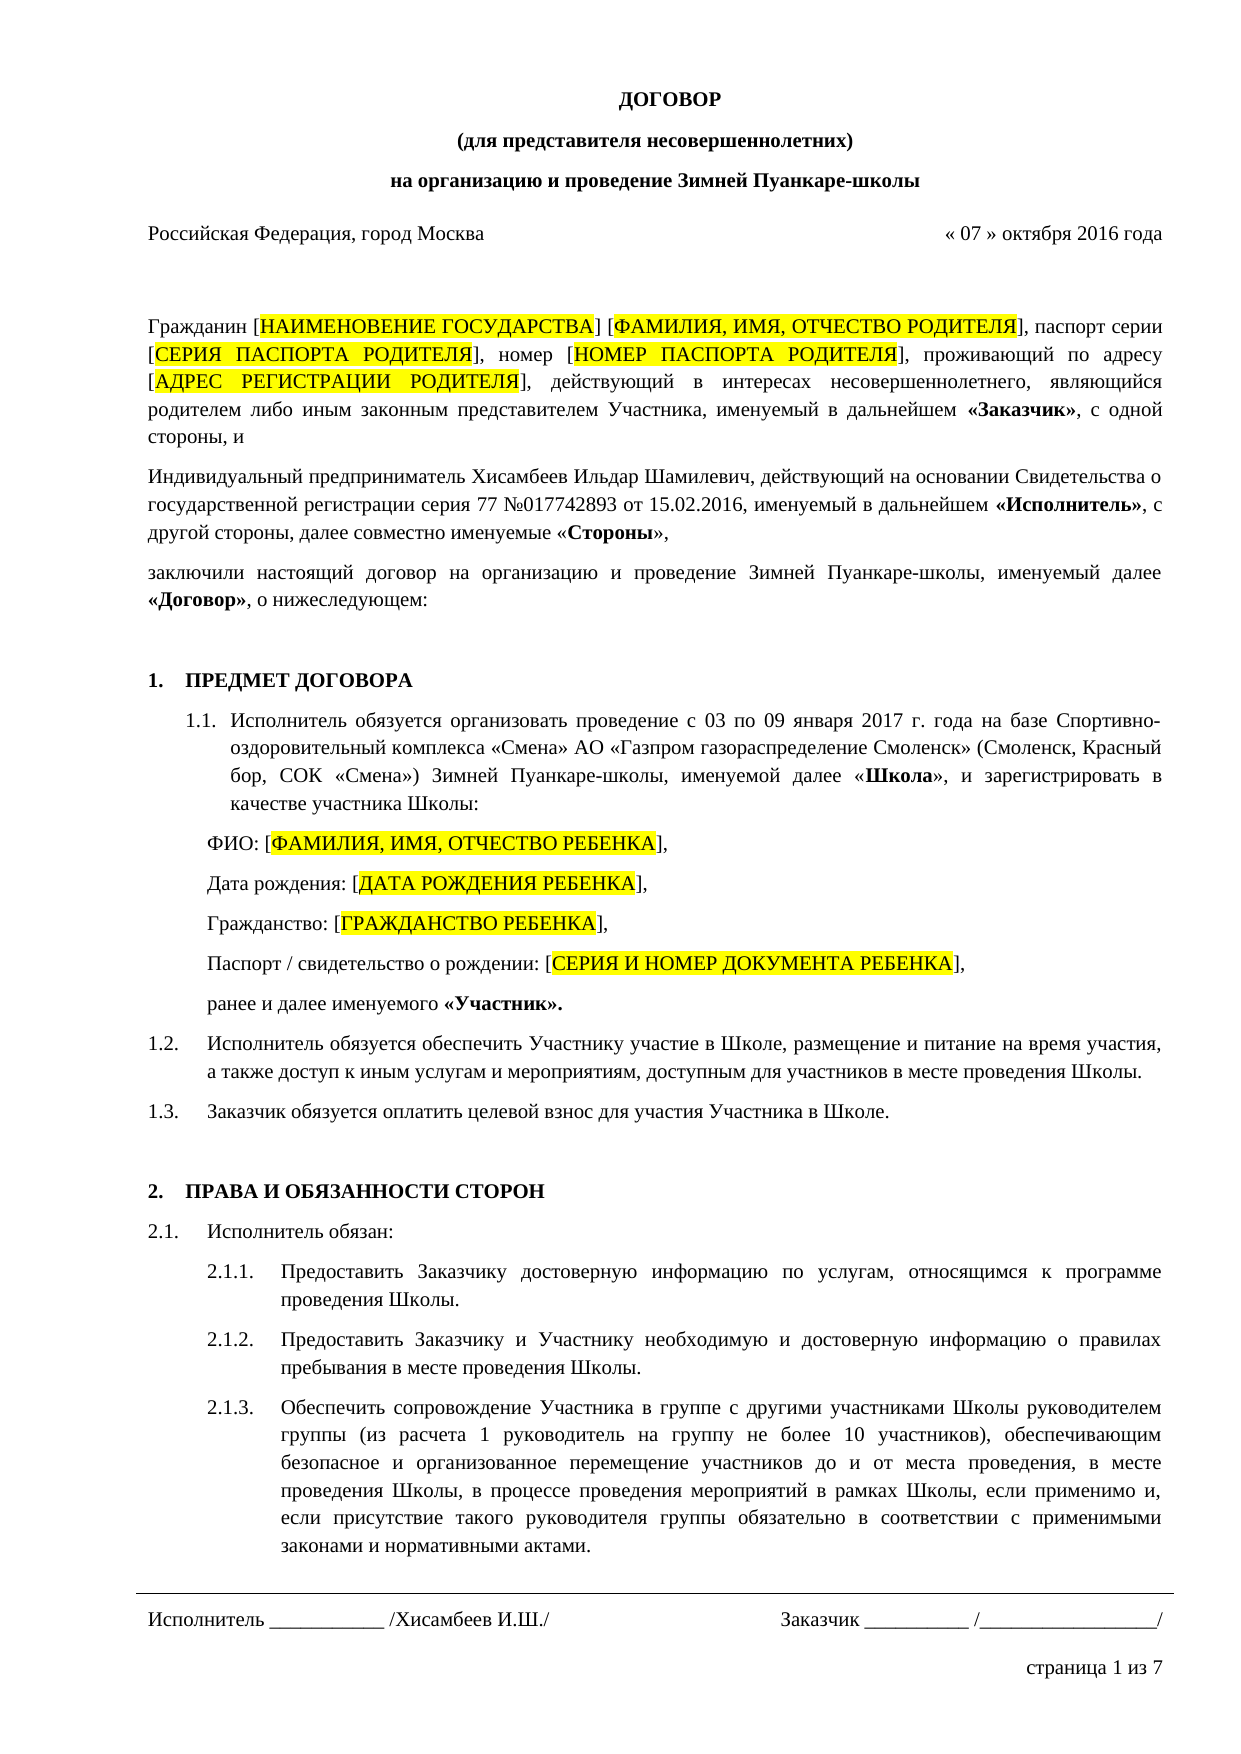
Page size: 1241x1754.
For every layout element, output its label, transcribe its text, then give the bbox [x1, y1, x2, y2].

list Исполнитель обязуется организовать проведение с 03 по 09 января 2017 г. года на базе Cпортивно-оздоровительный комплекса «Смена» АО «Газпром газораспределение Смоленск» (Смоленск, Красный бор, СОК «Смена») Зимней Пуанкаре-школы, именуемой далее «Школа», и зарегистрировать в качестве участника Школы: [185, 708, 1162, 814]
list Исполнитель обязан: [148, 1219, 1162, 1243]
table_cell « 07 » октября 2016 года [655, 209, 1174, 261]
table_cell Российская Федерация, город Москва [136, 209, 655, 261]
text ранее и далее именуемого «Участник». [207, 991, 1162, 1015]
text Дата рождения: [ДАТА РОЖДЕНИЯ РЕБЕНКА], [148, 871, 359, 895]
list ПРЕДМЕТ ДОГОВОРА [148, 668, 1162, 692]
text ФИО: [ФАМИЛИЯ, ИМЯ, ОТЧЕСТВО РЕБЕНКА], [148, 831, 271, 855]
text ФИО: [ФАМИЛИЯ, ИМЯ, ОТЧЕСТВО РЕБЕНКА], [656, 831, 1162, 855]
list ПРАВА И ОБЯЗАННОСТИ СТОРОН [148, 1179, 1162, 1203]
list Обеспечить сопровождение Участника в группе с другими участниками Школы руководителем группы (из расчета 1 руководитель на группу не более 10 участников), обеспечивающим безопасное и организованное перемещение участников до и от места проведения, в месте проведения Школы, в процессе проведения мероприятий в рамках Школы, если применимо и, если присутствие такого руководителя группы обязательно в соответствии с применимыми законами и нормативными актами. [207, 1395, 1162, 1557]
list Исполнитель обязуется обеспечить Участнику участие в Школе, размещение и питание на время участия, а также доступ к иным услугам и мероприятиям, доступным для участников в месте проведения Школы. [148, 1031, 1162, 1083]
list Заказчик обязуется оплатить целевой взнос для участия Участника в Школе. [148, 1099, 1162, 1123]
text Индивидуальный предприниматель Хисамбеев Ильдар Шамилевич, действующий на основании Свидетельства о государственной регистрации серия 77 №017742893 от 15.02.2016, именуемый в дальнейшем «Исполнитель», с другой стороны, далее совместно именуемые «Стороны», [148, 464, 1162, 544]
text Дата рождения: [ДАТА РОЖДЕНИЯ РЕБЕНКА], [635, 871, 1162, 895]
text Паспорт / свидетельство о рождении: [СЕРИЯ И НОМЕР ДОКУМЕНТА РЕБЕНКА], [953, 951, 1162, 975]
list Предоставить Заказчику и Участнику необходимую и достоверную информацию о правилах пребывания в месте проведения Школы. [207, 1327, 1162, 1379]
text заключили настоящий договор на организацию и проведение Зимней Пуанкаре-школы, именуемый далее «Договор», о нижеследующем: [148, 560, 1162, 611]
list Предоставить Заказчику достоверную информацию по услугам, относящимся к программе проведения Школы. [207, 1259, 1162, 1311]
text Гражданство: [ГРАЖДАНСТВО РЕБЕНКА], [596, 911, 1162, 935]
text Паспорт / свидетельство о рождении: [СЕРИЯ И НОМЕР ДОКУМЕНТА РЕБЕНКА], [207, 951, 552, 975]
text Гражданин [НАИМЕНОВЕНИЕ ГОСУДАРСТВА] [ФАМИЛИЯ, ИМЯ, ОТЧЕСТВО РОДИТЕЛЯ], паспорт серии [СЕРИЯ ПАСПОРТА РОДИТЕЛЯ], номер [НОМЕР ПАСПОРТА РОДИТЕЛЯ], проживающий по адресу [АДРЕС РЕГИСТРАЦИИ РОДИТЕЛЯ], действующий в интересах несовершеннолетнего, являющийся родителем либо иным законным представителем Участника, именуемый в дальнейшем «Заказчик», с одной стороны, и [148, 314, 1162, 448]
text Гражданство: [ГРАЖДАНСТВО РЕБЕНКА], [207, 911, 341, 935]
table_header ДОГОВОР (для представителя несовершеннолетних) на организацию и проведение Зимней Пуанкаре-школы [136, 75, 1174, 208]
